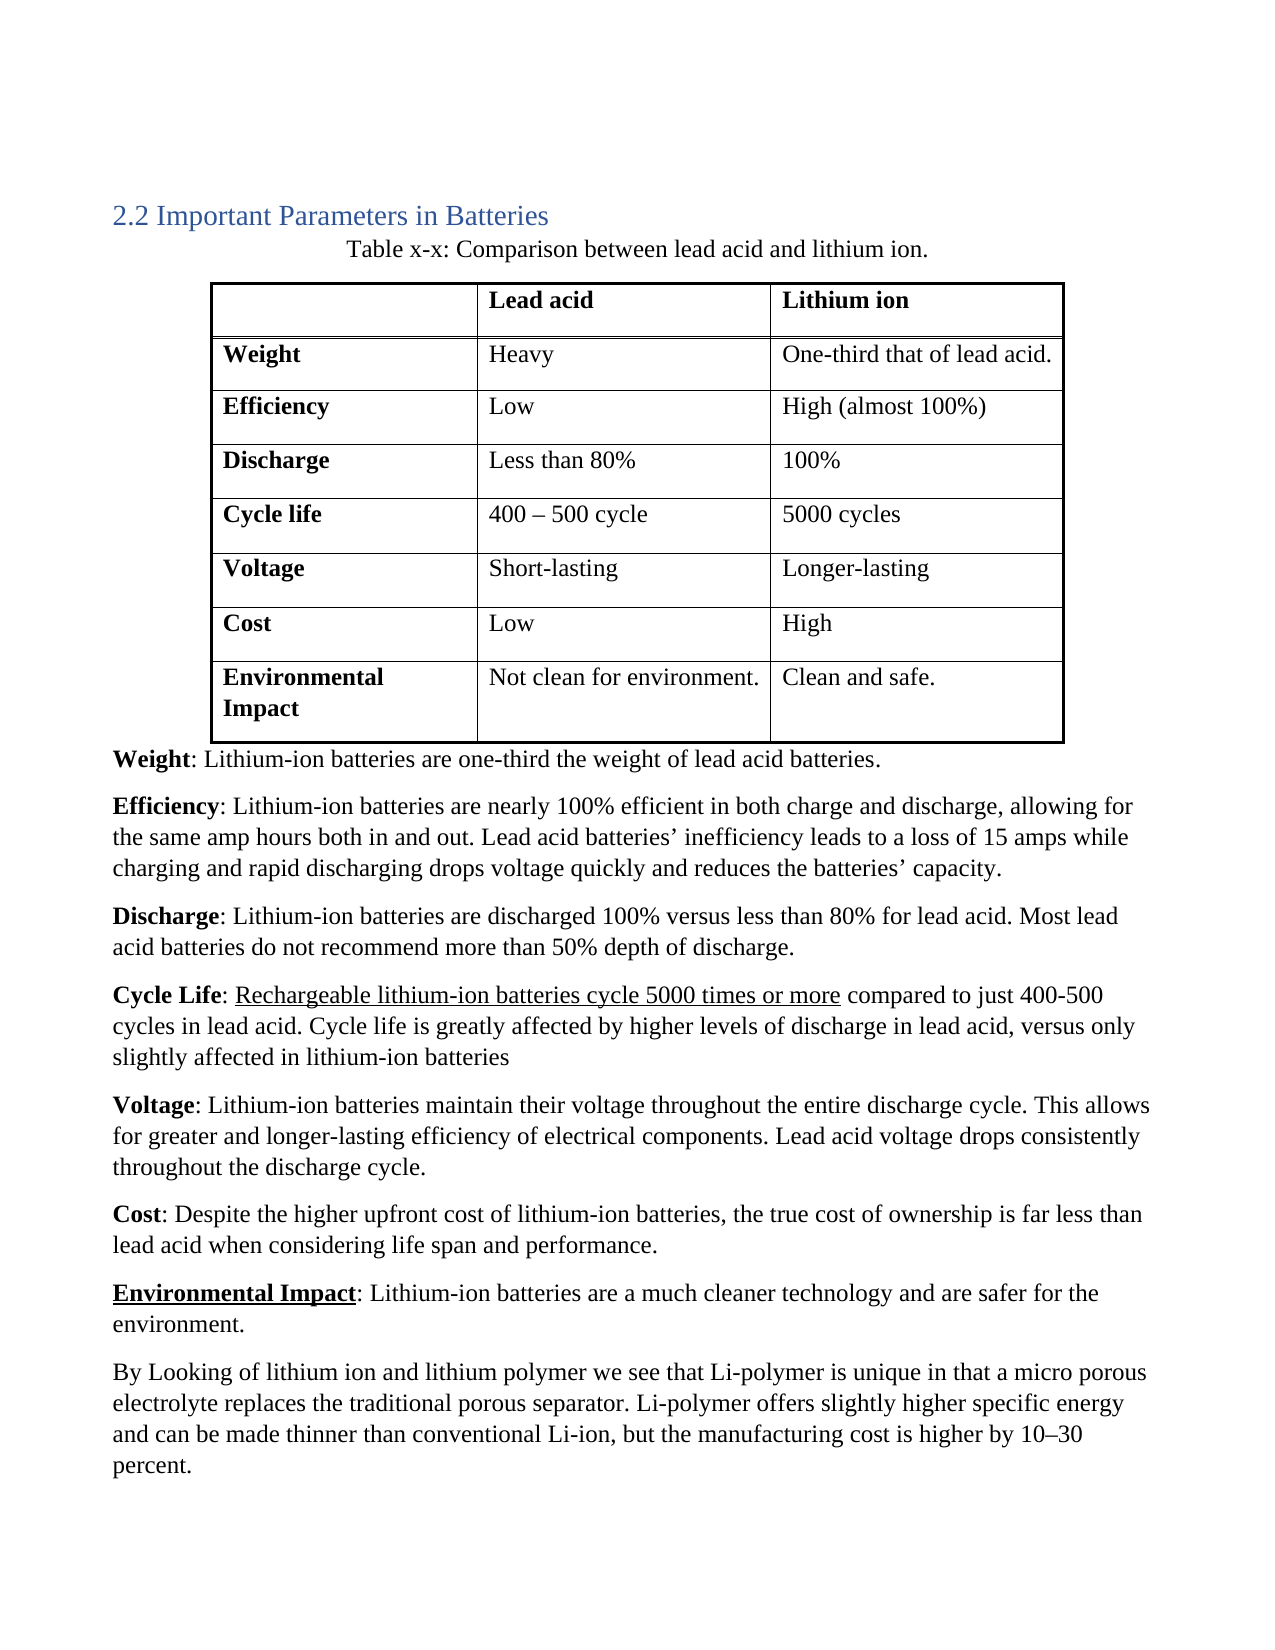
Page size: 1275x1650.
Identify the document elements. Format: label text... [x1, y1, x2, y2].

text Voltage: Lithium-ion batteries maintain their voltage throughout the entire discharge cycle. This allows for greater and longer-lasting efficiency of electrical components. Lead acid voltage drops consistently throughout the discharge cycle. [112, 1090, 1162, 1181]
table_cell Cycle life [213, 499, 477, 552]
table_header Lead acid [478, 285, 770, 336]
text Cycle Life: Rechargeable lithium-ion batteries cycle 5000 times or more compared to just 400-500 cycles in lead acid. Cycle life is greatly affected by higher levels of discharge in lead acid, versus only slightly affected in lithium-ion batteries [112, 980, 1162, 1071]
table_cell High (almost 100%) [771, 391, 1062, 444]
table_cell Longer-lasting [771, 554, 1062, 607]
table_cell 5000 cycles [771, 499, 1062, 552]
text Cost: Despite the higher upfront cost of lithium-ion batteries, the true cost of ownership is far less than lead acid when considering life span and performance. [112, 1199, 1162, 1259]
text Weight: Lithium-ion batteries are one-third the weight of lead acid batteries. [112, 744, 1162, 772]
text Table x-x: Comparison between lead acid and lithium ion. [112, 234, 1162, 263]
text Discharge: Lithium-ion batteries are discharged 100% versus less than 80% for lead acid. Most lead acid batteries do not recommend more than 50% depth of discharge. [112, 901, 1162, 961]
table_cell One-third that of lead acid. [771, 339, 1062, 390]
table_cell Low [478, 391, 770, 444]
table_cell Voltage [213, 554, 477, 607]
table_cell 100% [771, 445, 1062, 498]
table_cell Heavy [478, 339, 770, 390]
table_header Lithium ion [771, 285, 1062, 336]
table_cell Less than 80% [478, 445, 770, 498]
table_cell Short-lasting [478, 554, 770, 607]
table_cell High [771, 608, 1062, 661]
text Environmental Impact: Lithium-ion batteries are a much cleaner technology and are safer for the environment. [112, 1278, 1162, 1338]
subtitle 2.2 Important Parameters in Batteries [112, 198, 1162, 231]
table_cell Discharge [213, 445, 477, 498]
text By Looking of lithium ion and lithium polymer we see that Li-polymer is unique in that a micro porous electrolyte replaces the traditional porous separator. Li-polymer offers slightly higher specific energy and can be made thinner than conventional Li-ion, but the manufacturing cost is higher by 10–30 percent. [112, 1357, 1162, 1479]
table_cell Efficiency [213, 391, 477, 444]
table_cell Clean and safe. [771, 662, 1062, 741]
table_cell 400 – 500 cycle [478, 499, 770, 552]
table_header [213, 285, 477, 336]
table_cell Cost [213, 608, 477, 661]
table_cell Low [478, 608, 770, 661]
table_cell Environmental Impact [213, 662, 477, 741]
table_cell Not clean for environment. [478, 662, 770, 741]
table_cell Weight [213, 339, 477, 390]
text Efficiency: Lithium-ion batteries are nearly 100% efficient in both charge and discharge, allowing for the same amp hours both in and out. Lead acid batteries’ inefficiency leads to a loss of 15 amps while charging and rapid discharging drops voltage quickly and reduces the batteries’ capacity. [112, 791, 1162, 882]
